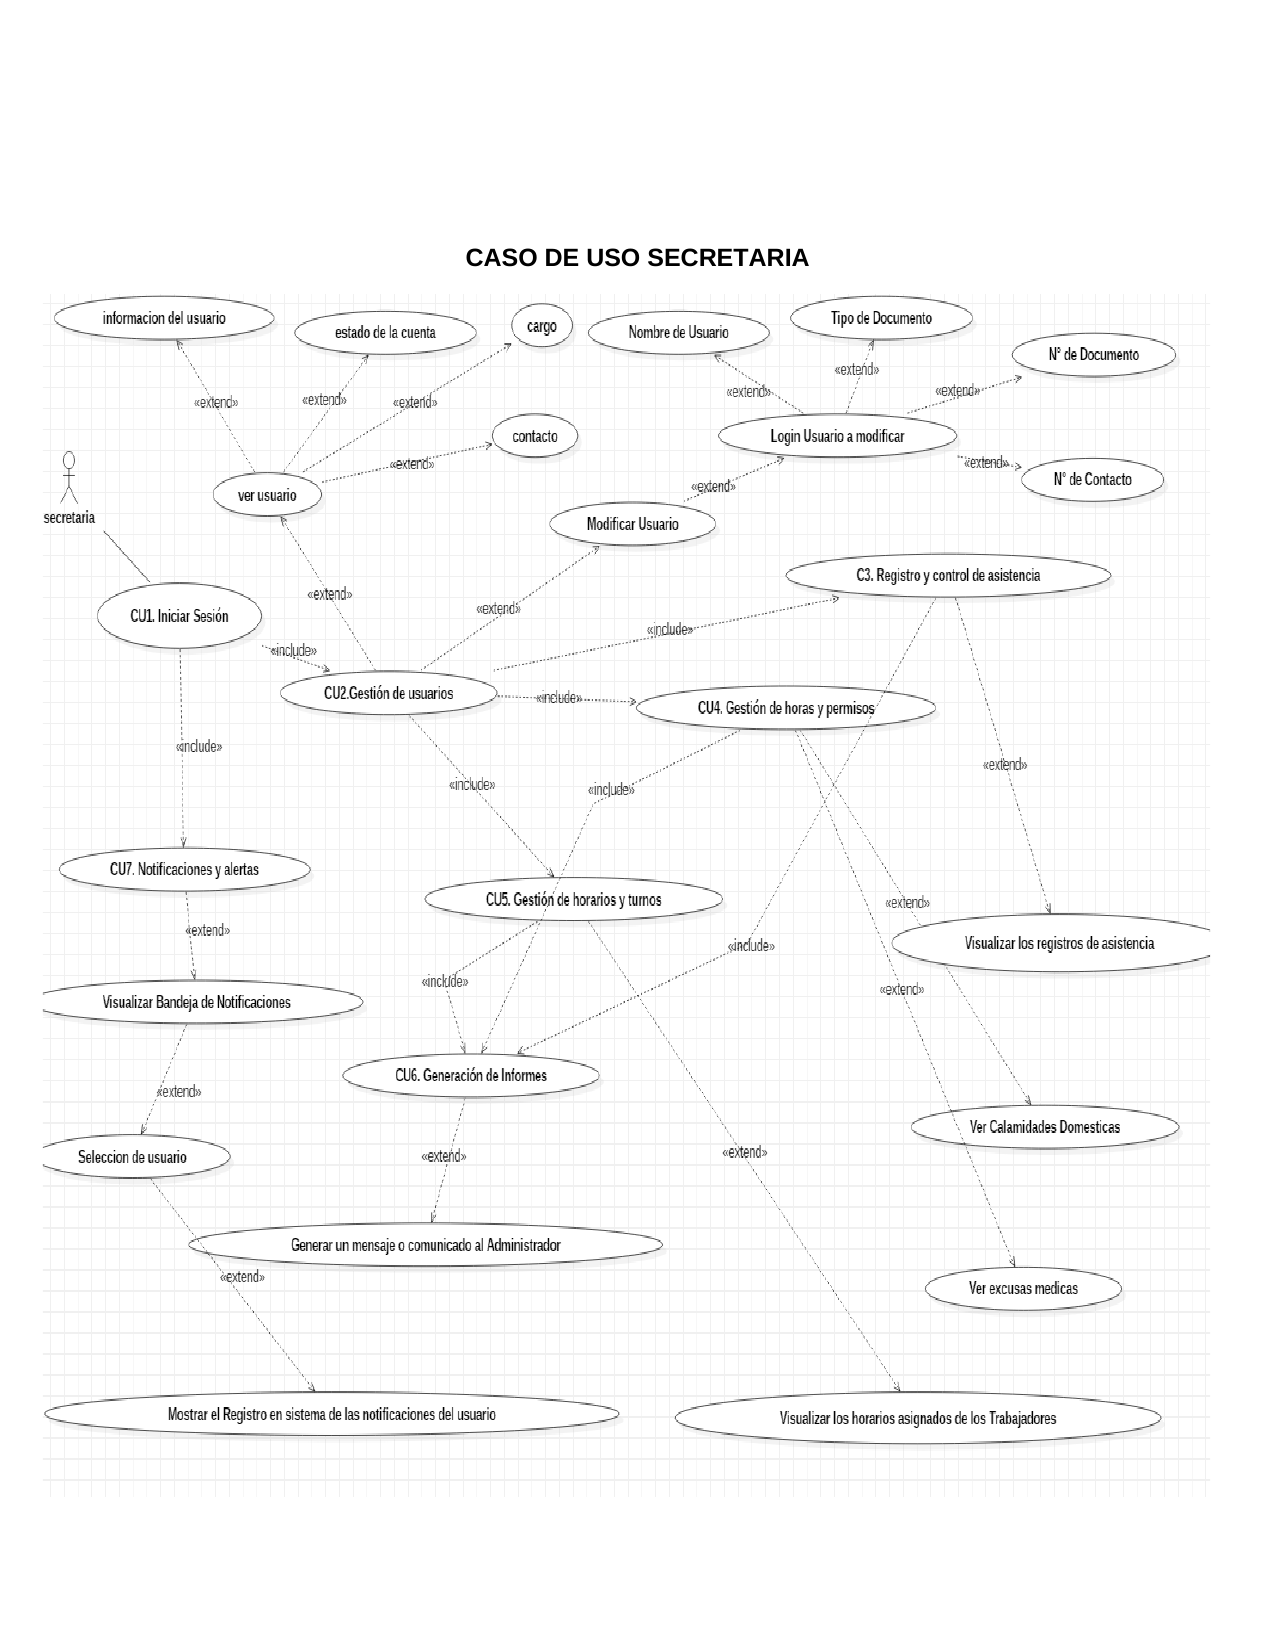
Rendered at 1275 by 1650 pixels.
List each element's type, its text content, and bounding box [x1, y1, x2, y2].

picture [42, 294, 1211, 1497]
text CASO DE USO SECRETARIA [177, 243, 1098, 272]
